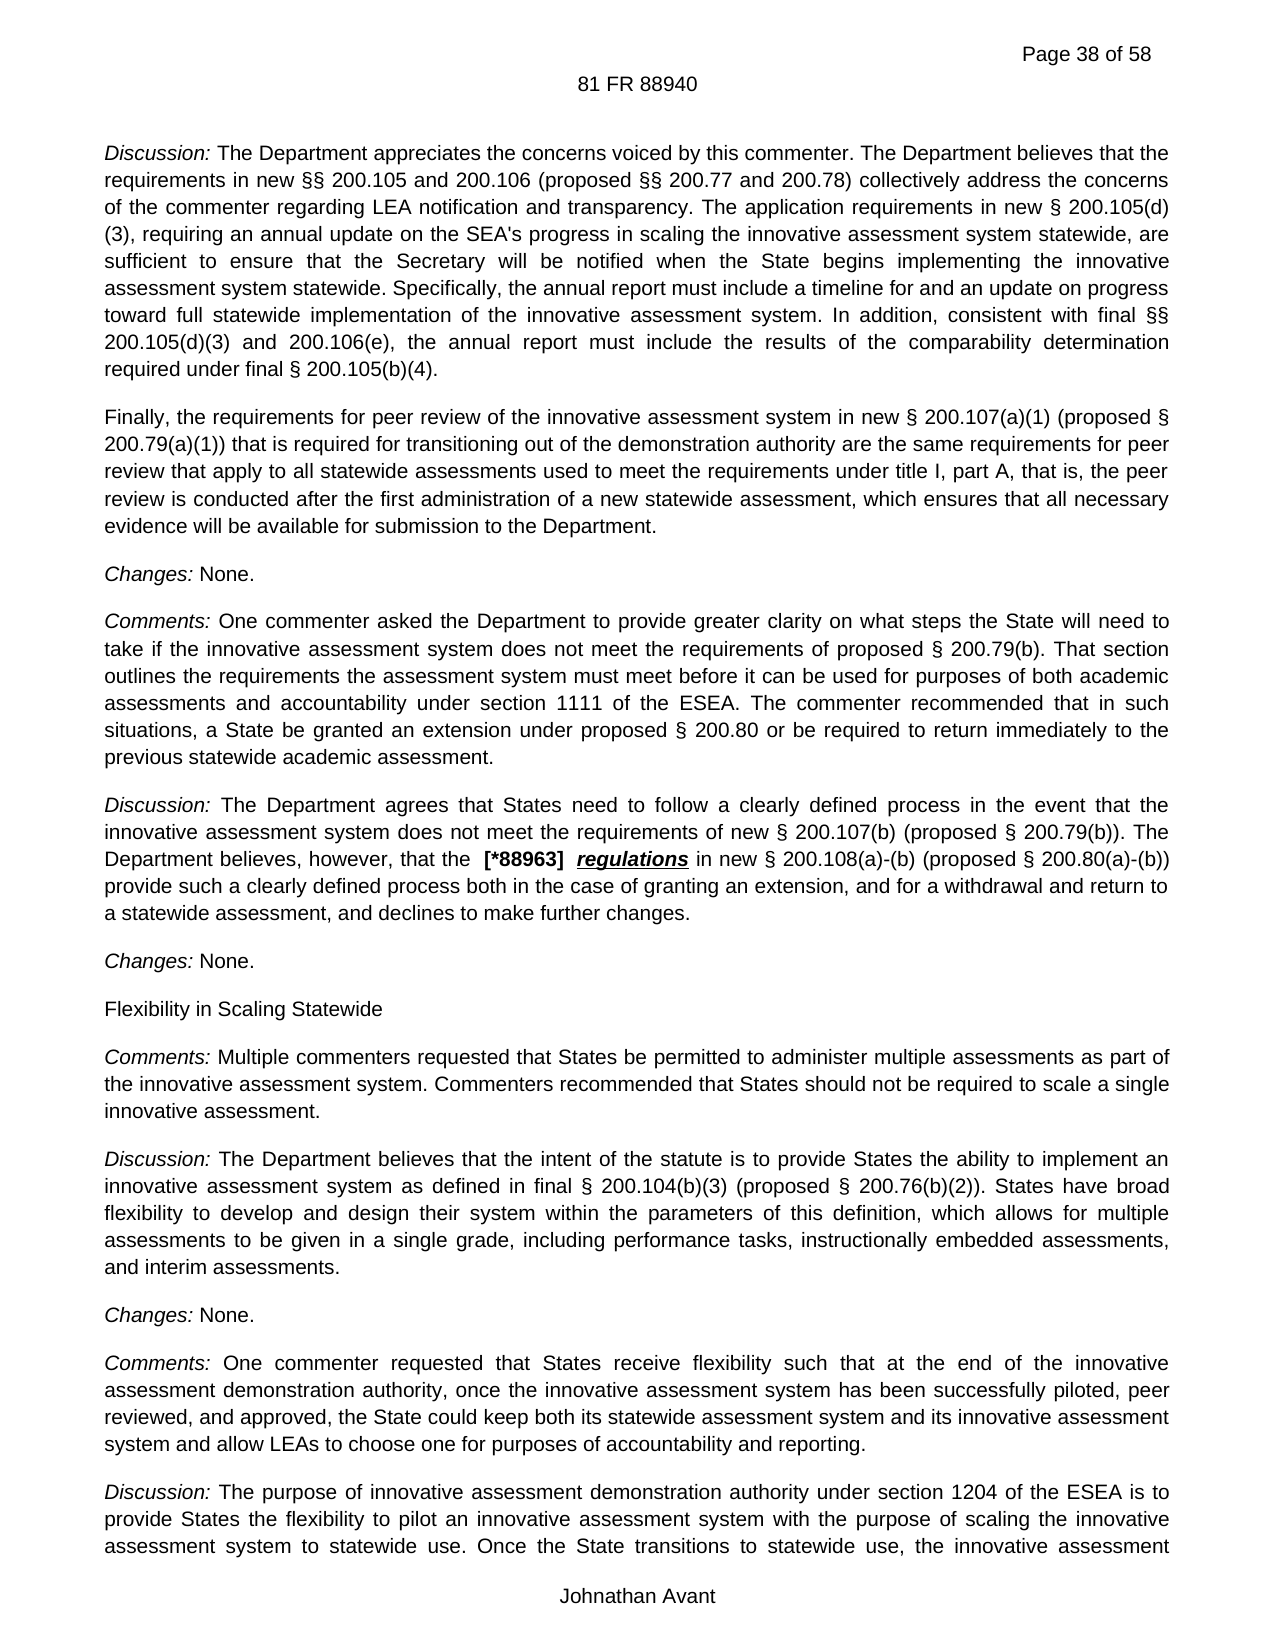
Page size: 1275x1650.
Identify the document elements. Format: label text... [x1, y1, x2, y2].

text Comments: Multiple commenters requested that States be permitted to administer multiple assessments as part of the innovative assessment system. Commenters recommended that States should not be required to scale a single innovative assessment. [104, 1042, 1171, 1123]
text Finally, the requirements for peer review of the innovative assessment system in new § 200.107(a)(1) (proposed § 200.79(a)(1)) that is required for transitioning out of the demonstration authority are the same requirements for peer review that apply to all statewide assessments used to meet the requirements under title I, part A, that is, the peer review is conducted after the first administration of a new statewide assessment, which ensures that all necessary evidence will be available for submission to the Department. [104, 402, 1171, 537]
text Changes: None. [104, 946, 1171, 973]
text Changes: None. [104, 1300, 1171, 1327]
text Changes: None. [104, 558, 1171, 585]
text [104, 1477, 1171, 1558]
text Discussion: The Department agrees that States need to follow a clearly defined process in the event that the innovative assessment system does not meet the requirements of new § 200.107(b) (proposed § 200.79(b)). The Department believes, however, that the [*88963] regulations in new § 200.108(a)-(b) (proposed § 200.80(a)-(b)) provide such a clearly defined process both in the case of granting an extension, and for a withdrawal and return to a statewide assessment, and declines to make further changes. [104, 789, 1171, 925]
text Comments: One commenter requested that States receive flexibility such that at the end of the innovative assessment demonstration authority, once the innovative assessment system has been successfully piloted, peer reviewed, and approved, the State could keep both its statewide assessment system and its innovative assessment system and allow LEAs to choose one for purposes of accountability and reporting. [104, 1348, 1171, 1456]
text Discussion: The Department believes that the intent of the statute is to provide States the ability to implement an innovative assessment system as defined in final § 200.104(b)(3) (proposed § 200.76(b)(2)). States have broad flexibility to develop and design their system within the parameters of this definition, which allows for multiple assessments to be given in a single grade, including performance tasks, instructionally embedded assessments, and interim assessments. [104, 1144, 1171, 1279]
text Discussion: The Department appreciates the concerns voiced by this commenter. The Department believes that the requirements in new §§ 200.105 and 200.106 (proposed §§ 200.77 and 200.78) collectively address the concerns of the commenter regarding LEA notification and transparency. The application requirements in new § 200.105(d)(3), requiring an annual update on the SEA's progress in scaling the innovative assessment system statewide, are sufficient to ensure that the Secretary will be notified when the State begins implementing the innovative assessment system statewide. Specifically, the annual report must include a timeline for and an update on progress toward full statewide implementation of the innovative assessment system. In addition, consistent with final §§ 200.105(d)(3) and 200.106(e), the annual report must include the results of the comparability determination required under final § 200.105(b)(4). [104, 137, 1171, 381]
text Flexibility in Scaling Statewide [104, 994, 1171, 1021]
text Comments: One commenter asked the Department to provide greater clarity on what steps the State will need to take if the innovative assessment system does not meet the requirements of proposed § 200.79(b). That section outlines the requirements the assessment system must meet before it can be used for purposes of both academic assessments and accountability under section 1111 of the ESEA. The commenter recommended that in such situations, a State be granted an extension under proposed § 200.80 or be required to return immediately to the previous statewide academic assessment. [104, 606, 1171, 769]
